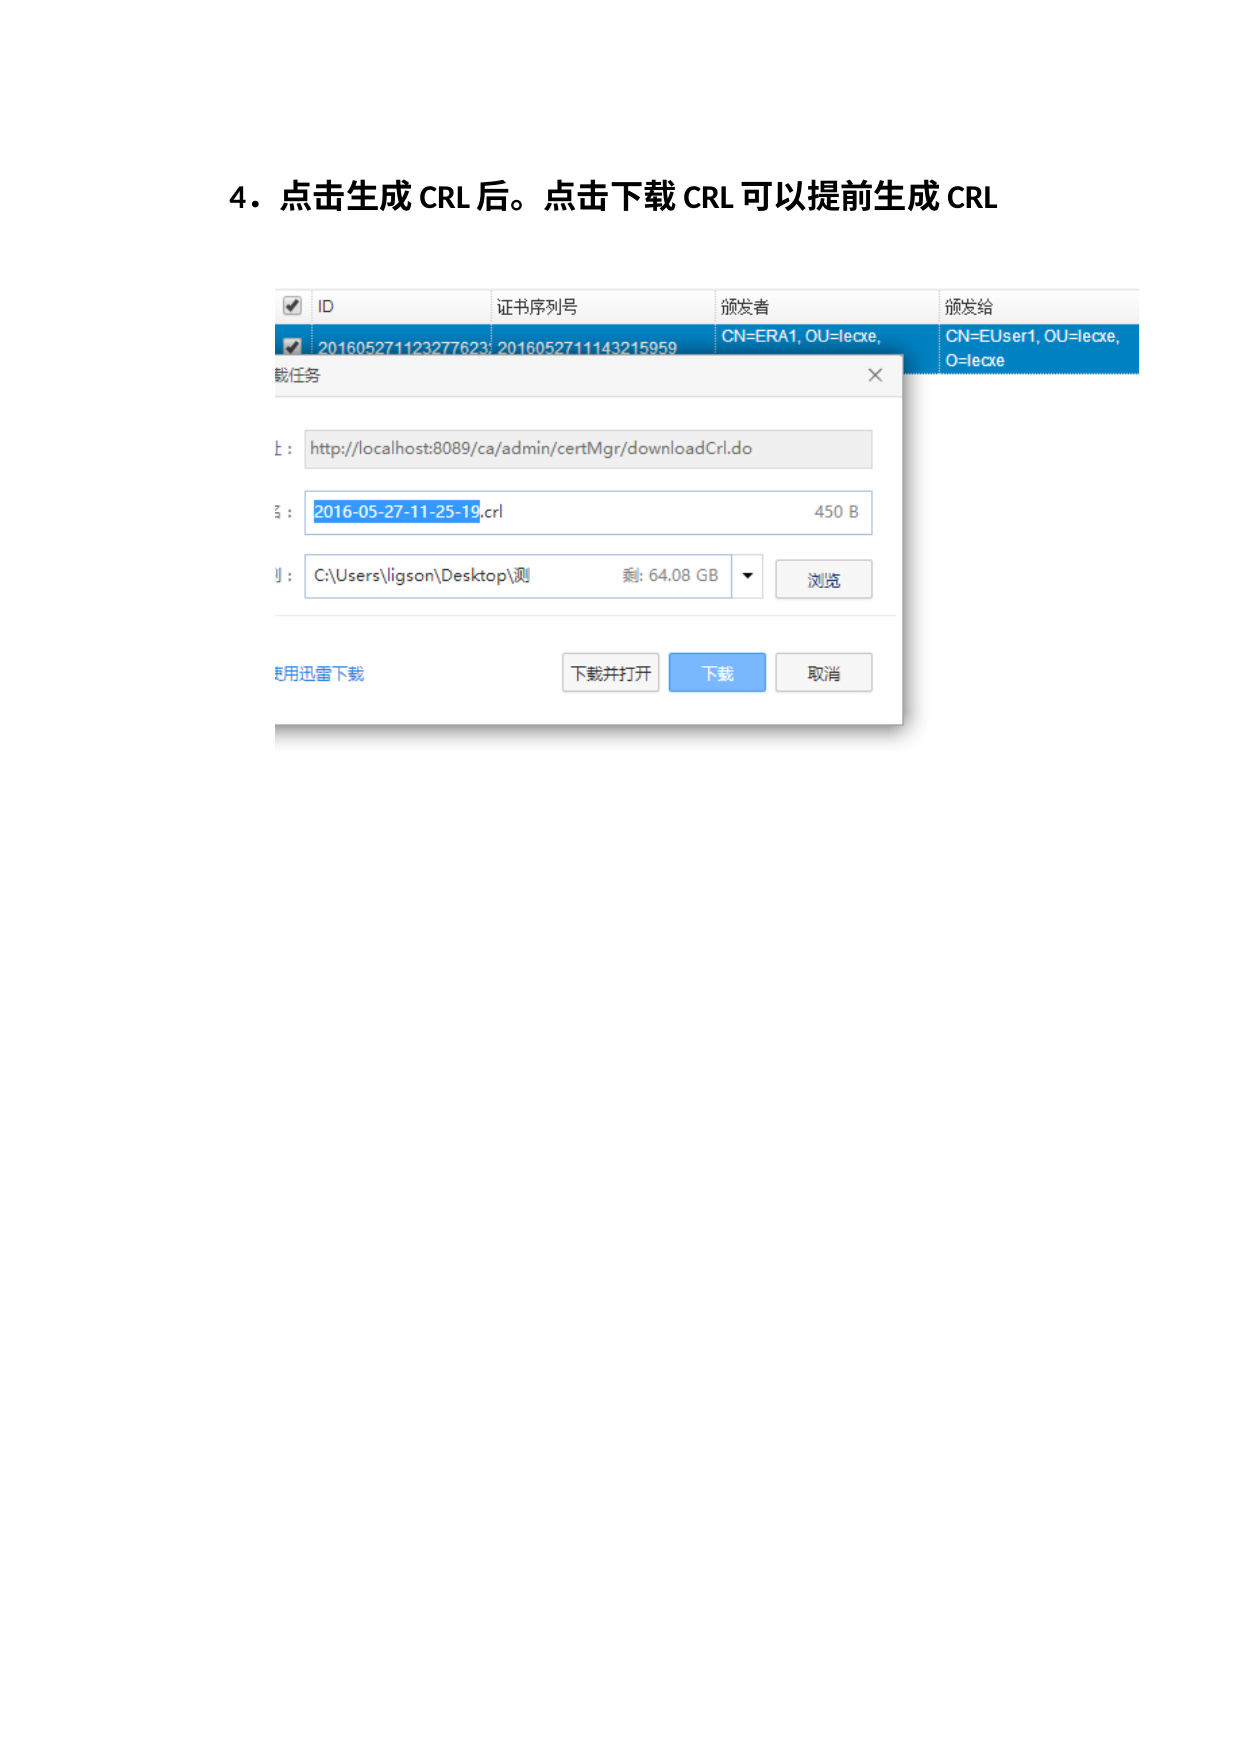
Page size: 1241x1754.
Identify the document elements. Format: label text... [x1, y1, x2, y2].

picture [1088, 333, 1095, 341]
picture [1080, 330, 1085, 341]
picture [950, 330, 969, 341]
picture [859, 333, 876, 341]
picture [1000, 330, 1015, 341]
picture [275, 338, 1140, 888]
picture [815, 330, 821, 340]
picture [1098, 333, 1115, 341]
picture [950, 356, 957, 366]
picture [757, 330, 765, 341]
picture [1053, 330, 1060, 341]
picture [1045, 330, 1053, 336]
picture [726, 330, 745, 341]
picture [1018, 333, 1025, 341]
picture [1066, 330, 1077, 339]
picture [275, 288, 1140, 325]
subtitle 点击生成CRL后。点击下载CRL可以提前生成CRL [187, 162, 1053, 227]
picture [780, 330, 787, 339]
picture [841, 330, 856, 341]
picture [947, 354, 954, 364]
picture [969, 355, 1004, 366]
picture [981, 330, 989, 341]
picture [768, 330, 778, 341]
